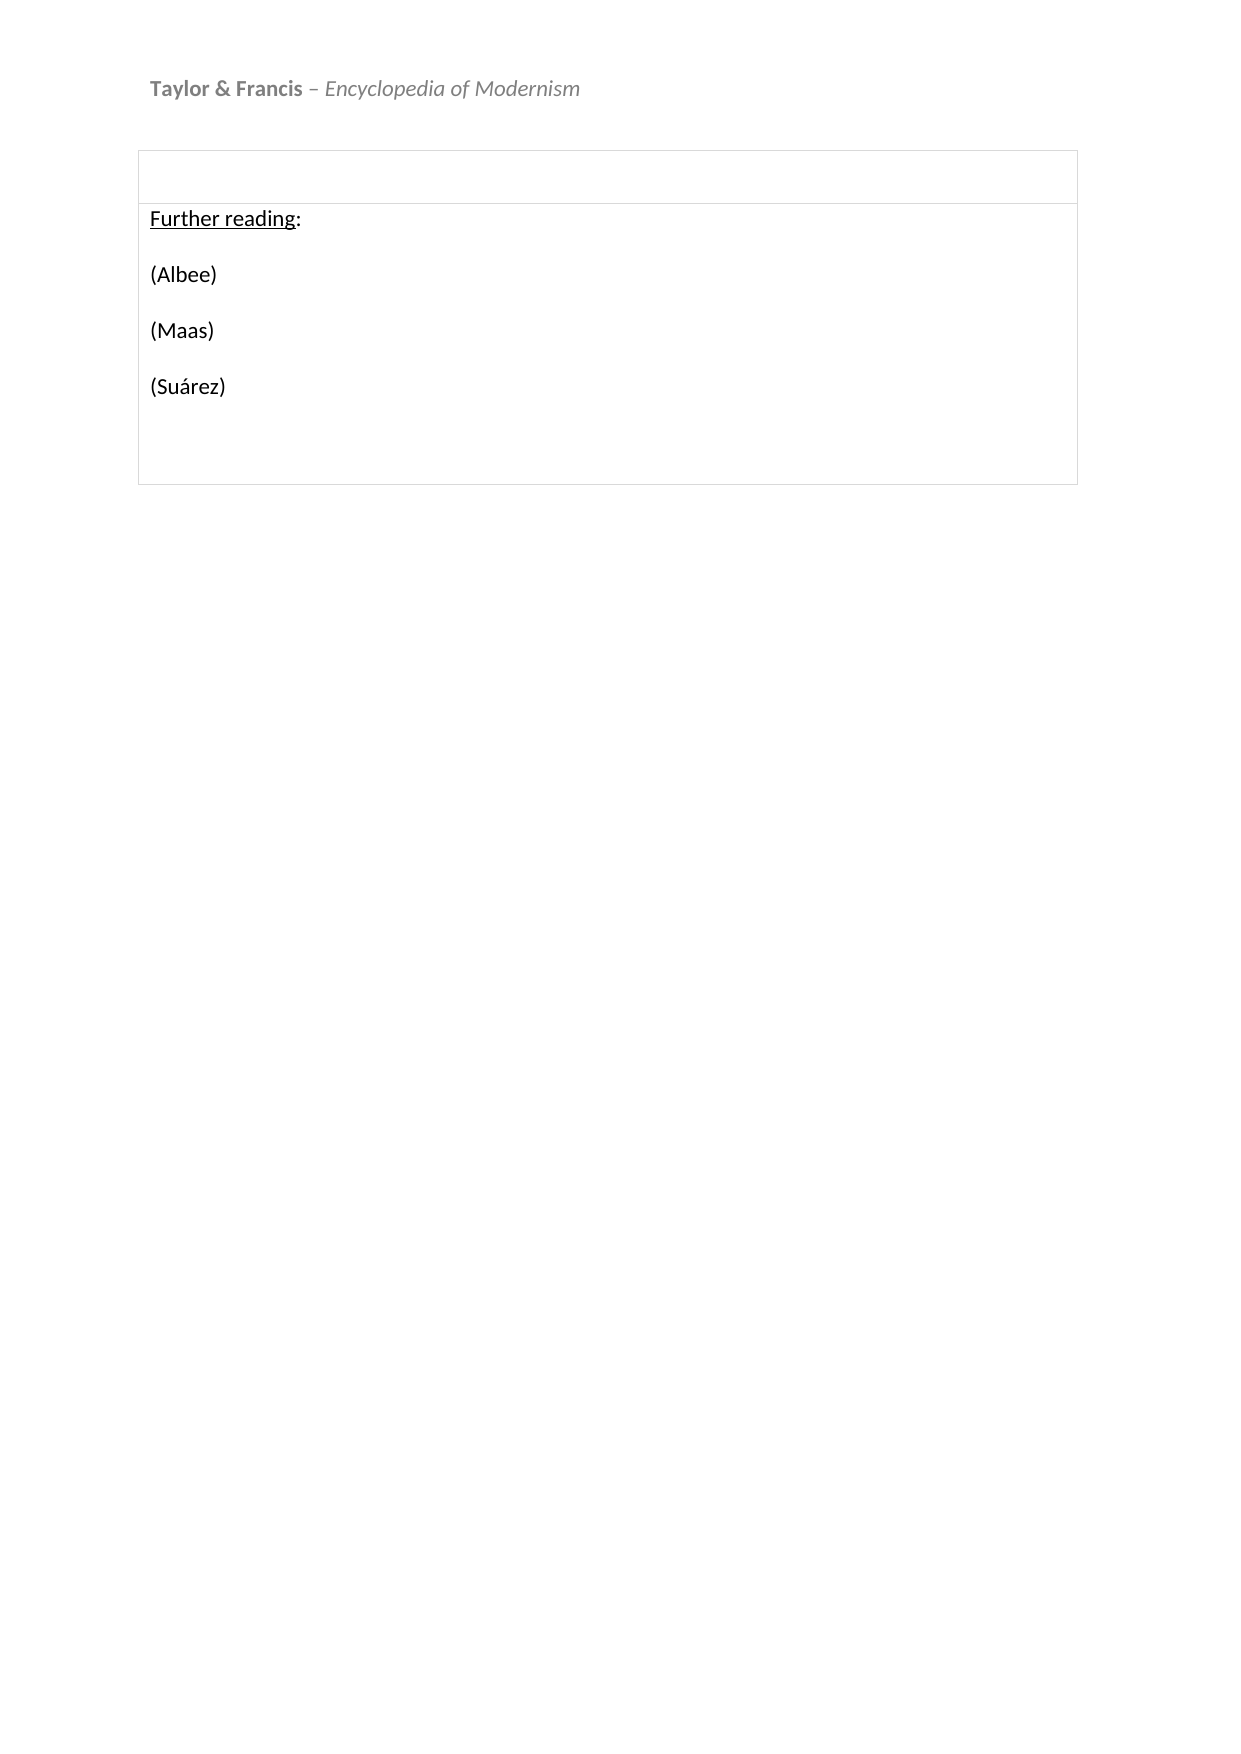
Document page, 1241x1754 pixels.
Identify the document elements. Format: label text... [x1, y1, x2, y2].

table_cell Further reading: [139, 204, 1077, 484]
